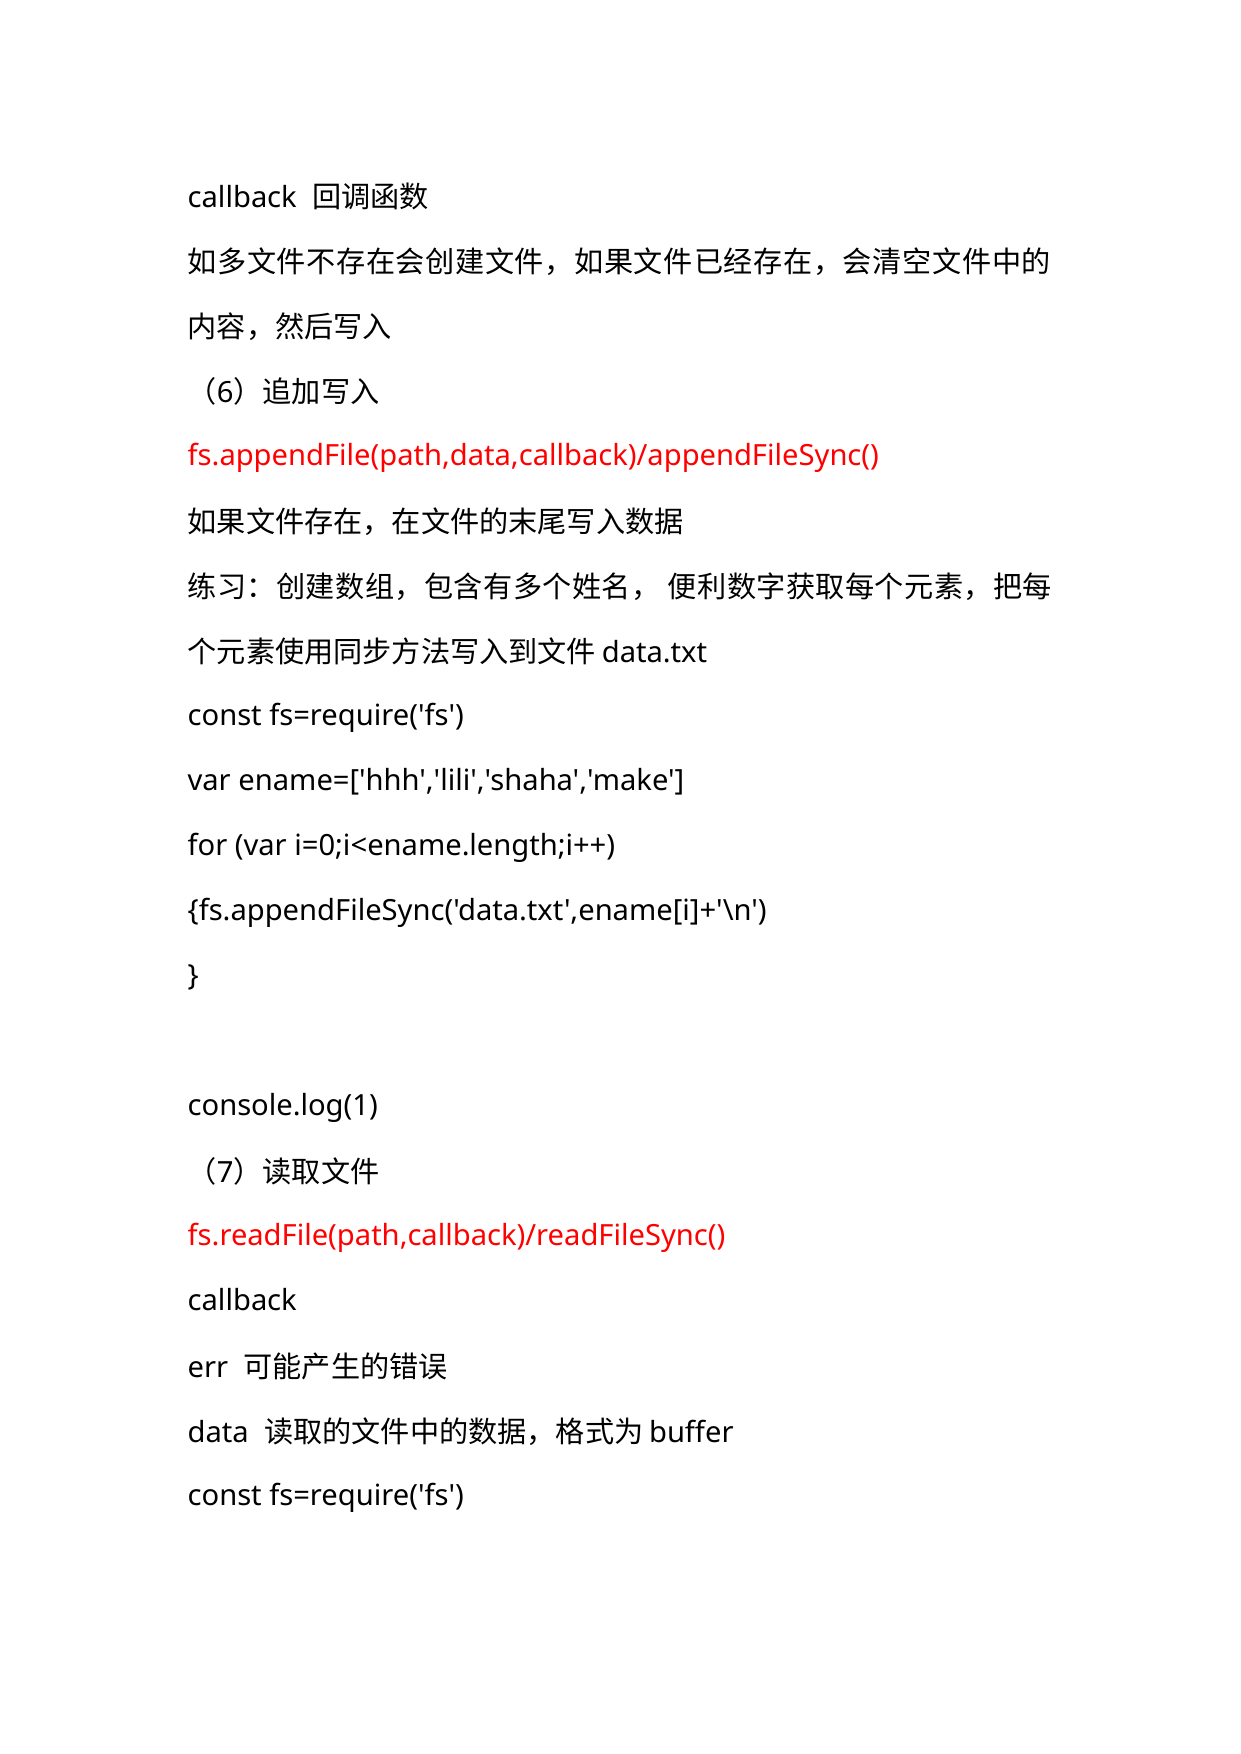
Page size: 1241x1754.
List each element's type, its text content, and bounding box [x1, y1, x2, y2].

text console.log(1) [187, 1072, 1053, 1137]
text const fs=require('fs') [187, 682, 1053, 747]
text （6）追加写入 [187, 357, 1053, 422]
text fs.appendFile(path,data,callback)/appendFileSync() [187, 422, 1053, 487]
text 练习：创建数组，包含有多个姓名， 便利数字获取每个元素，把每个元素使用同步方法写入到文件data.txt [187, 552, 1053, 682]
text fs.readFile(path,callback)/readFileSync() [187, 1202, 1053, 1267]
text var ename=['hhh','lili','shaha','make'] [187, 747, 1053, 812]
text for (var i=0;i<ename.length;i++) [187, 812, 1053, 877]
text 如果文件存在，在文件的末尾写入数据 [187, 487, 1053, 552]
text {fs.appendFileSync('data.txt',ename[i]+'\n') [187, 877, 1053, 942]
text （7）读取文件 [187, 1137, 1053, 1202]
text data 读取的文件中的数据，格式为buffer [187, 1397, 1053, 1462]
text } [187, 942, 1053, 1007]
text callback [187, 1267, 1053, 1332]
text err 可能产生的错误 [187, 1332, 1053, 1397]
text const fs=require('fs') [187, 1462, 1053, 1527]
text callback 回调函数 [187, 162, 1053, 227]
text 如多文件不存在会创建文件，如果文件已经存在，会清空文件中的内容，然后写入 [187, 227, 1053, 357]
